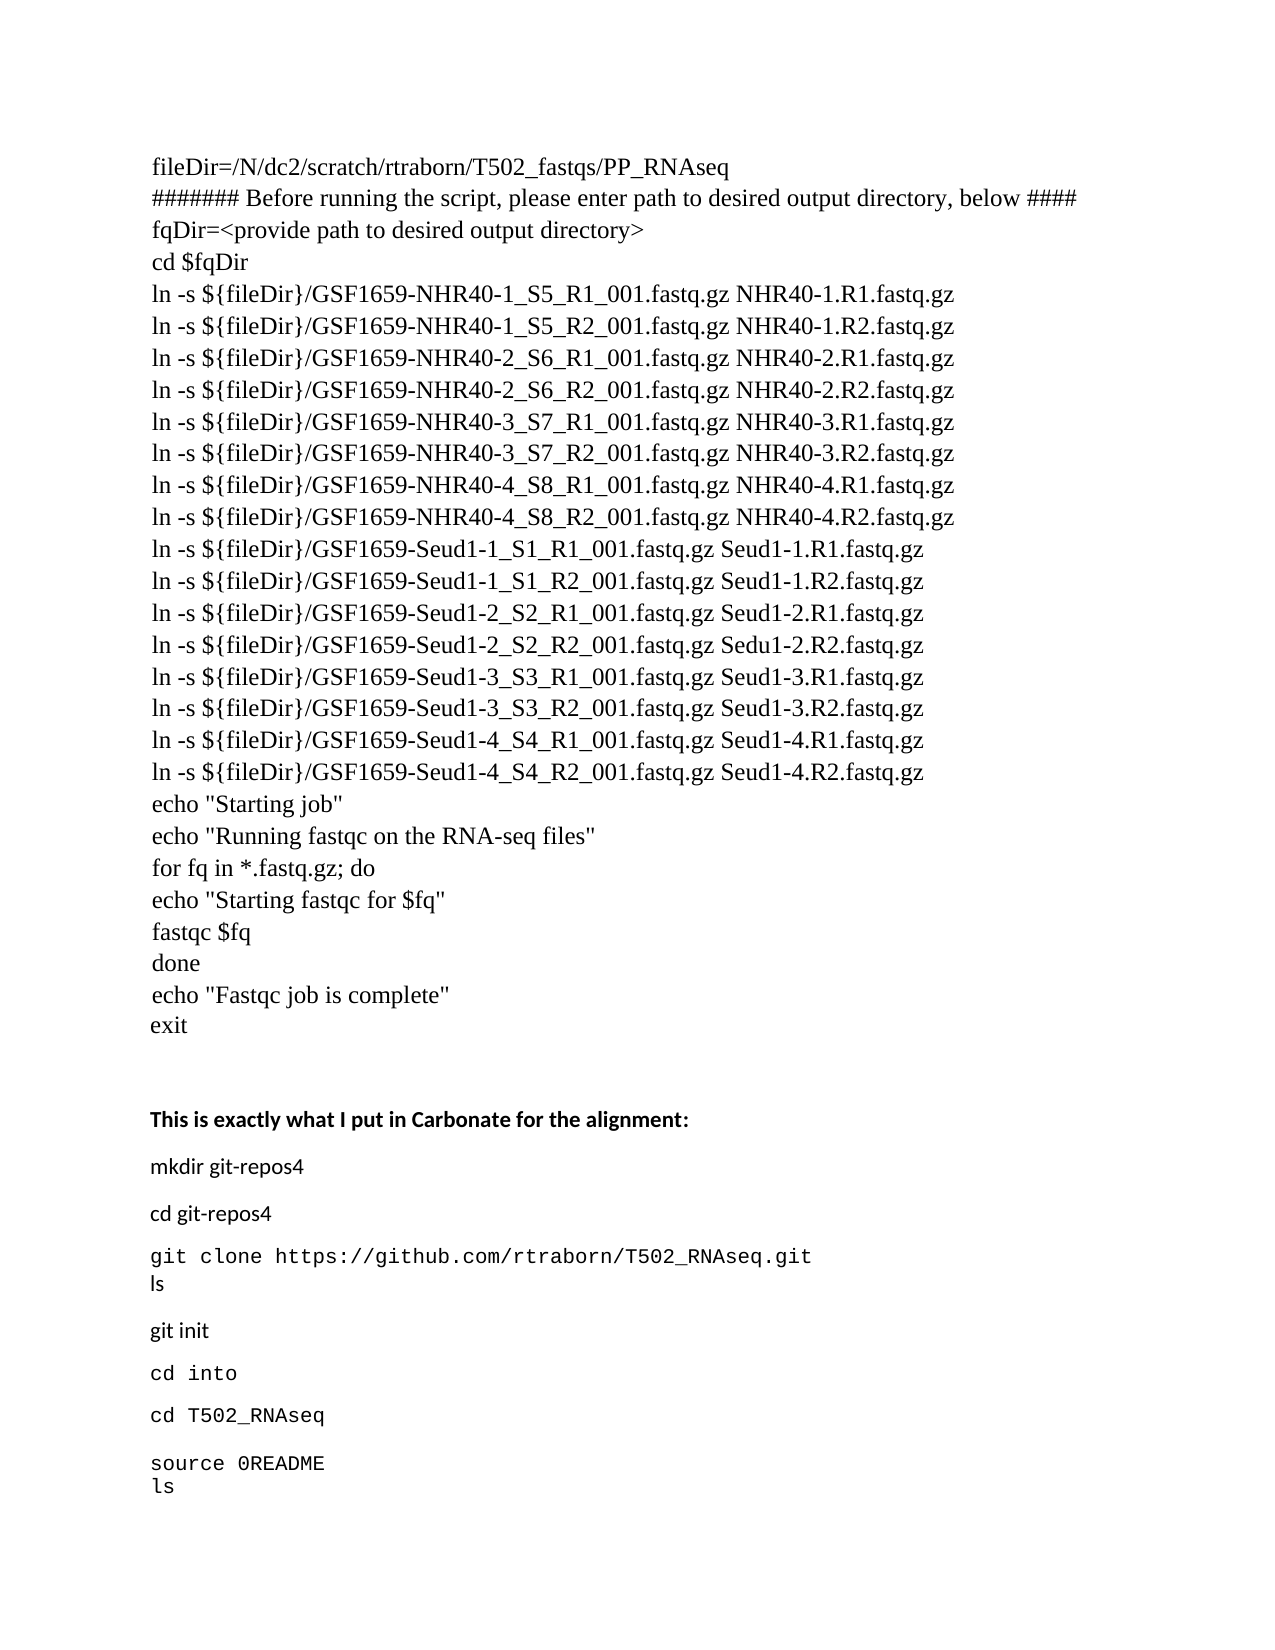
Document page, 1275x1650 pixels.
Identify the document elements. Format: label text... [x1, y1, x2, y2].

table_header ln -s ${fileDir}/GSF1659-NHR40-1_S5_R2_001.fastq.gz NHR40-1.R2.fastq.gz [150, 309, 962, 341]
table_header ln -s ${fileDir}/GSF1659-NHR40-2_S6_R1_001.fastq.gz NHR40-2.R1.fastq.gz [150, 341, 962, 373]
text exit [150, 1011, 1125, 1039]
table_header ln -s ${fileDir}/GSF1659-Seud1-1_S1_R1_001.fastq.gz Seud1-1.R1.fastq.gz [150, 533, 932, 564]
table_header fileDir=/N/dc2/scratch/rtraborn/T502_fastqs/PP_RNAseq [150, 150, 737, 182]
table_header ln -s ${fileDir}/GSF1659-NHR40-4_S8_R2_001.fastq.gz NHR40-4.R2.fastq.gz [150, 501, 962, 532]
table_header ln -s ${fileDir}/GSF1659-NHR40-4_S8_R1_001.fastq.gz NHR40-4.R1.fastq.gz [150, 469, 962, 501]
table_header ln -s ${fileDir}/GSF1659-NHR40-3_S7_R1_001.fastq.gz NHR40-3.R1.fastq.gz [150, 405, 962, 437]
table_header for fq in *.fastq.gz; do [150, 851, 383, 883]
table_header ln -s ${fileDir}/GSF1659-Seud1-1_S1_R2_001.fastq.gz Seud1-1.R2.fastq.gz [150, 564, 932, 596]
table_header done [150, 947, 208, 979]
text source 0README [150, 1453, 1125, 1476]
table_header ln -s ${fileDir}/GSF1659-Seud1-3_S3_R2_001.fastq.gz Seud1-3.R2.fastq.gz [150, 692, 932, 724]
text git init [150, 1316, 1125, 1344]
text ls [150, 1269, 1125, 1297]
table_header ln -s ${fileDir}/GSF1659-Seud1-2_S2_R2_001.fastq.gz Sedu1-2.R2.fastq.gz [150, 628, 932, 660]
text cd git-repos4 [150, 1199, 1125, 1227]
table_header fastqc $fq [150, 915, 259, 947]
table_header fqDir=<provide path to desired output directory> [150, 214, 652, 246]
text git clone https://github.com/rtraborn/T502_RNAseq.git [150, 1246, 1125, 1269]
text ls [150, 1476, 1125, 1500]
table_header echo "Running fastqc on the RNA-seq files" [150, 819, 603, 851]
text cd into [150, 1363, 1125, 1387]
text This is exactly what I put in Carbonate for the alignment: [150, 1105, 1125, 1133]
table_header echo "Fastqc job is complete" [150, 979, 457, 1011]
text mkdir git-repos4 [150, 1152, 1125, 1180]
text cd T502_RNAseq [150, 1405, 1125, 1429]
table_header ln -s ${fileDir}/GSF1659-NHR40-2_S6_R2_001.fastq.gz NHR40-2.R2.fastq.gz [150, 373, 962, 405]
table_header echo "Starting job" [150, 788, 351, 819]
table_header ####### Before running the script, please enter path to desired output directory, below #### [150, 182, 1085, 214]
table_header echo "Starting fastqc for $fq" [150, 883, 453, 915]
table_header ln -s ${fileDir}/GSF1659-Seud1-3_S3_R1_001.fastq.gz Seud1-3.R1.fastq.gz [150, 660, 932, 692]
table_header ln -s ${fileDir}/GSF1659-Seud1-4_S4_R1_001.fastq.gz Seud1-4.R1.fastq.gz [150, 724, 932, 756]
table_header cd $fqDir [150, 246, 256, 277]
table_header ln -s ${fileDir}/GSF1659-NHR40-1_S5_R1_001.fastq.gz NHR40-1.R1.fastq.gz [150, 278, 962, 309]
table_header ln -s ${fileDir}/GSF1659-Seud1-2_S2_R1_001.fastq.gz Seud1-2.R1.fastq.gz [150, 596, 932, 628]
table_header ln -s ${fileDir}/GSF1659-Seud1-4_S4_R2_001.fastq.gz Seud1-4.R2.fastq.gz [150, 756, 932, 787]
table_header ln -s ${fileDir}/GSF1659-NHR40-3_S7_R2_001.fastq.gz NHR40-3.R2.fastq.gz [150, 437, 962, 469]
